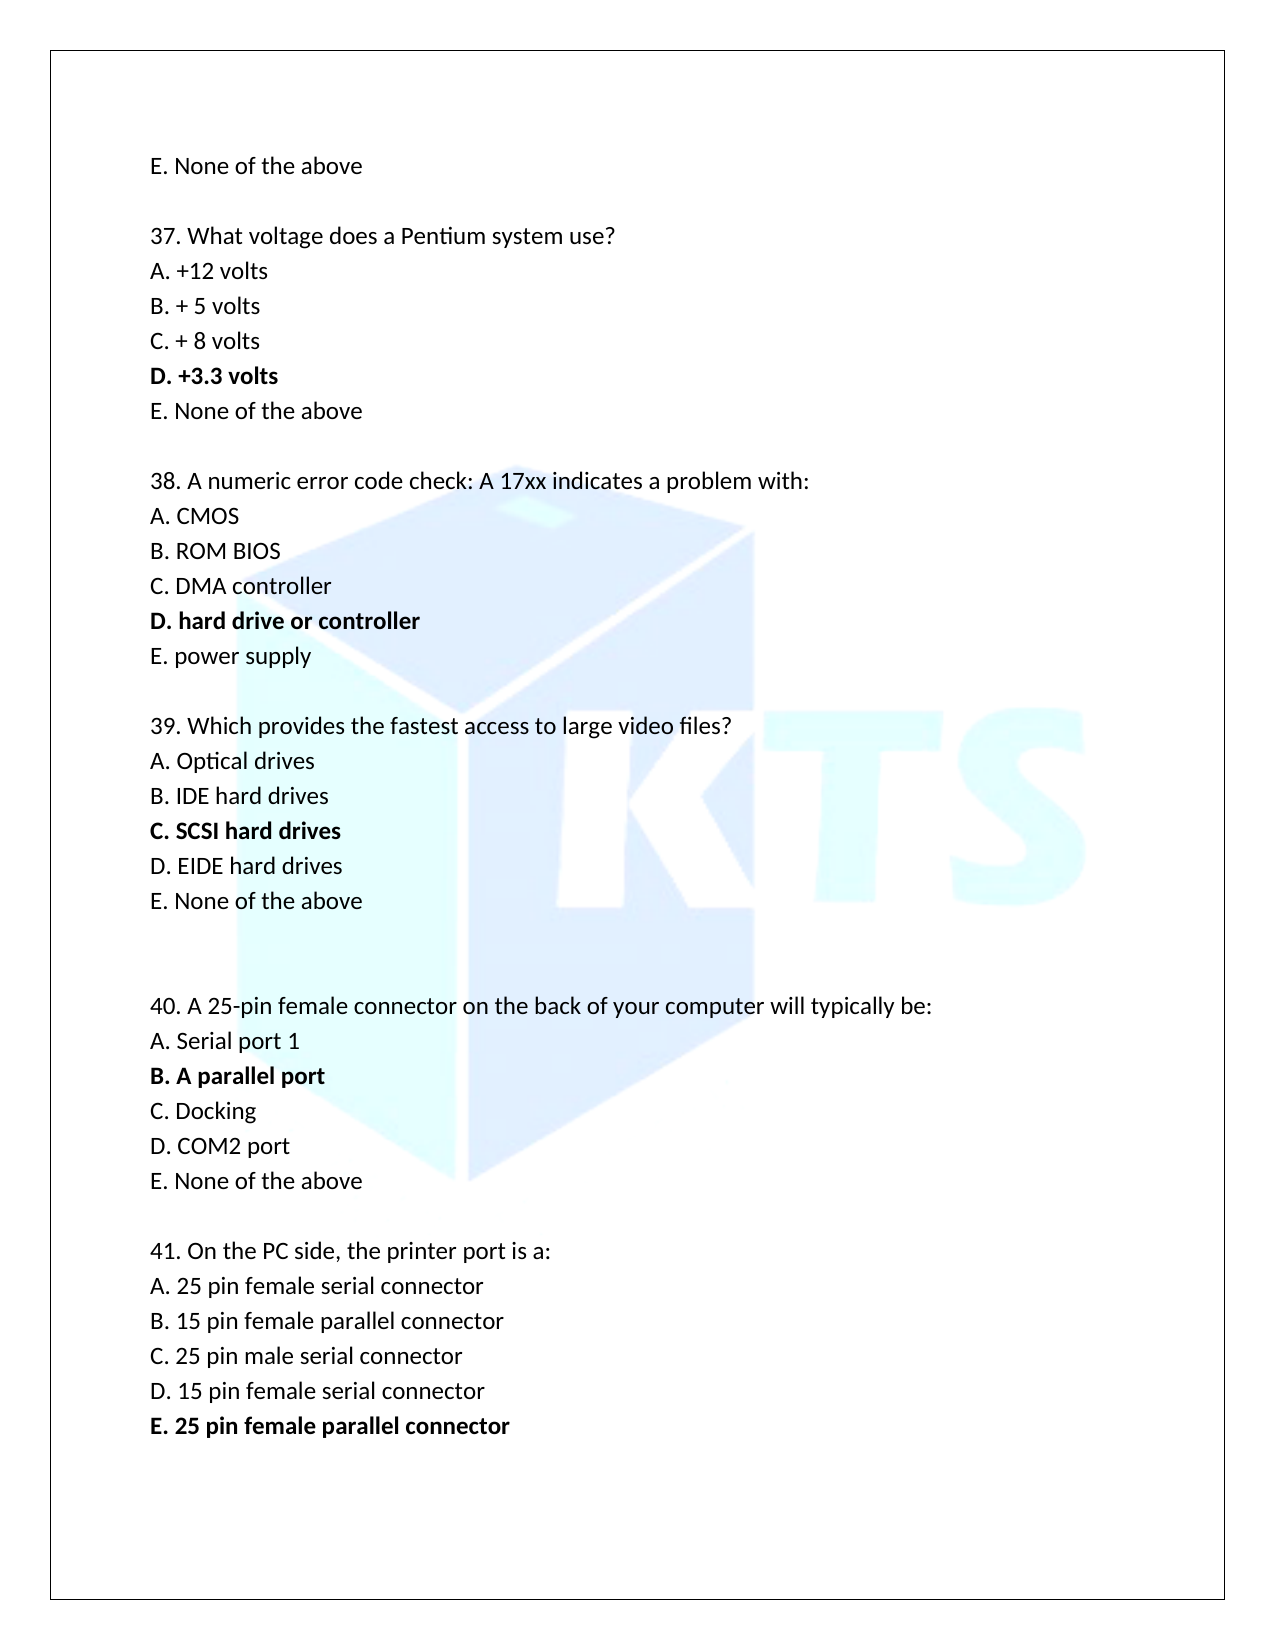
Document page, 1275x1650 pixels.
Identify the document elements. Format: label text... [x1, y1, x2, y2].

text E. None of the above [150, 885, 1125, 916]
text B. + 5 volts [150, 290, 1125, 321]
text E. None of the above [150, 150, 1125, 181]
text B. ROM BIOS [150, 535, 1125, 566]
text D. COM2 port [150, 1130, 1125, 1161]
text A. CMOS [150, 500, 1125, 531]
text 37. What voltage does a Pentium system use? [150, 220, 1125, 251]
text A. 25 pin female serial connector [150, 1270, 1125, 1301]
text C. + 8 volts [150, 325, 1125, 356]
text C. DMA controller [150, 570, 1125, 601]
text B. 15 pin female parallel connector [150, 1305, 1125, 1336]
text D. +3.3 volts [150, 360, 1125, 391]
text A. Optical drives [150, 745, 1125, 776]
text A. +12 volts [150, 255, 1125, 286]
text 39. Which provides the fastest access to large video files? [150, 710, 1125, 741]
text B. IDE hard drives [150, 780, 1125, 811]
text 40. A 25-pin female connector on the back of your computer will typically be: [150, 990, 1125, 1021]
text D. EIDE hard drives [150, 850, 1125, 881]
text E. 25 pin female parallel connector [150, 1410, 1125, 1441]
text C. SCSI hard drives [150, 815, 1125, 846]
text E. power supply [150, 640, 1125, 671]
text 38. A numeric error code check: A 17xx indicates a problem with: [150, 465, 1125, 496]
text D. 15 pin female serial connector [150, 1375, 1125, 1406]
text B. A parallel port [150, 1060, 1125, 1091]
text D. hard drive or controller [150, 605, 1125, 636]
text E. None of the above [150, 1165, 1125, 1196]
text 41. On the PC side, the printer port is a: [150, 1235, 1125, 1266]
text E. None of the above [150, 395, 1125, 426]
text A. Serial port 1 [150, 1025, 1125, 1056]
text C. Docking [150, 1095, 1125, 1126]
text C. 25 pin male serial connector [150, 1340, 1125, 1371]
